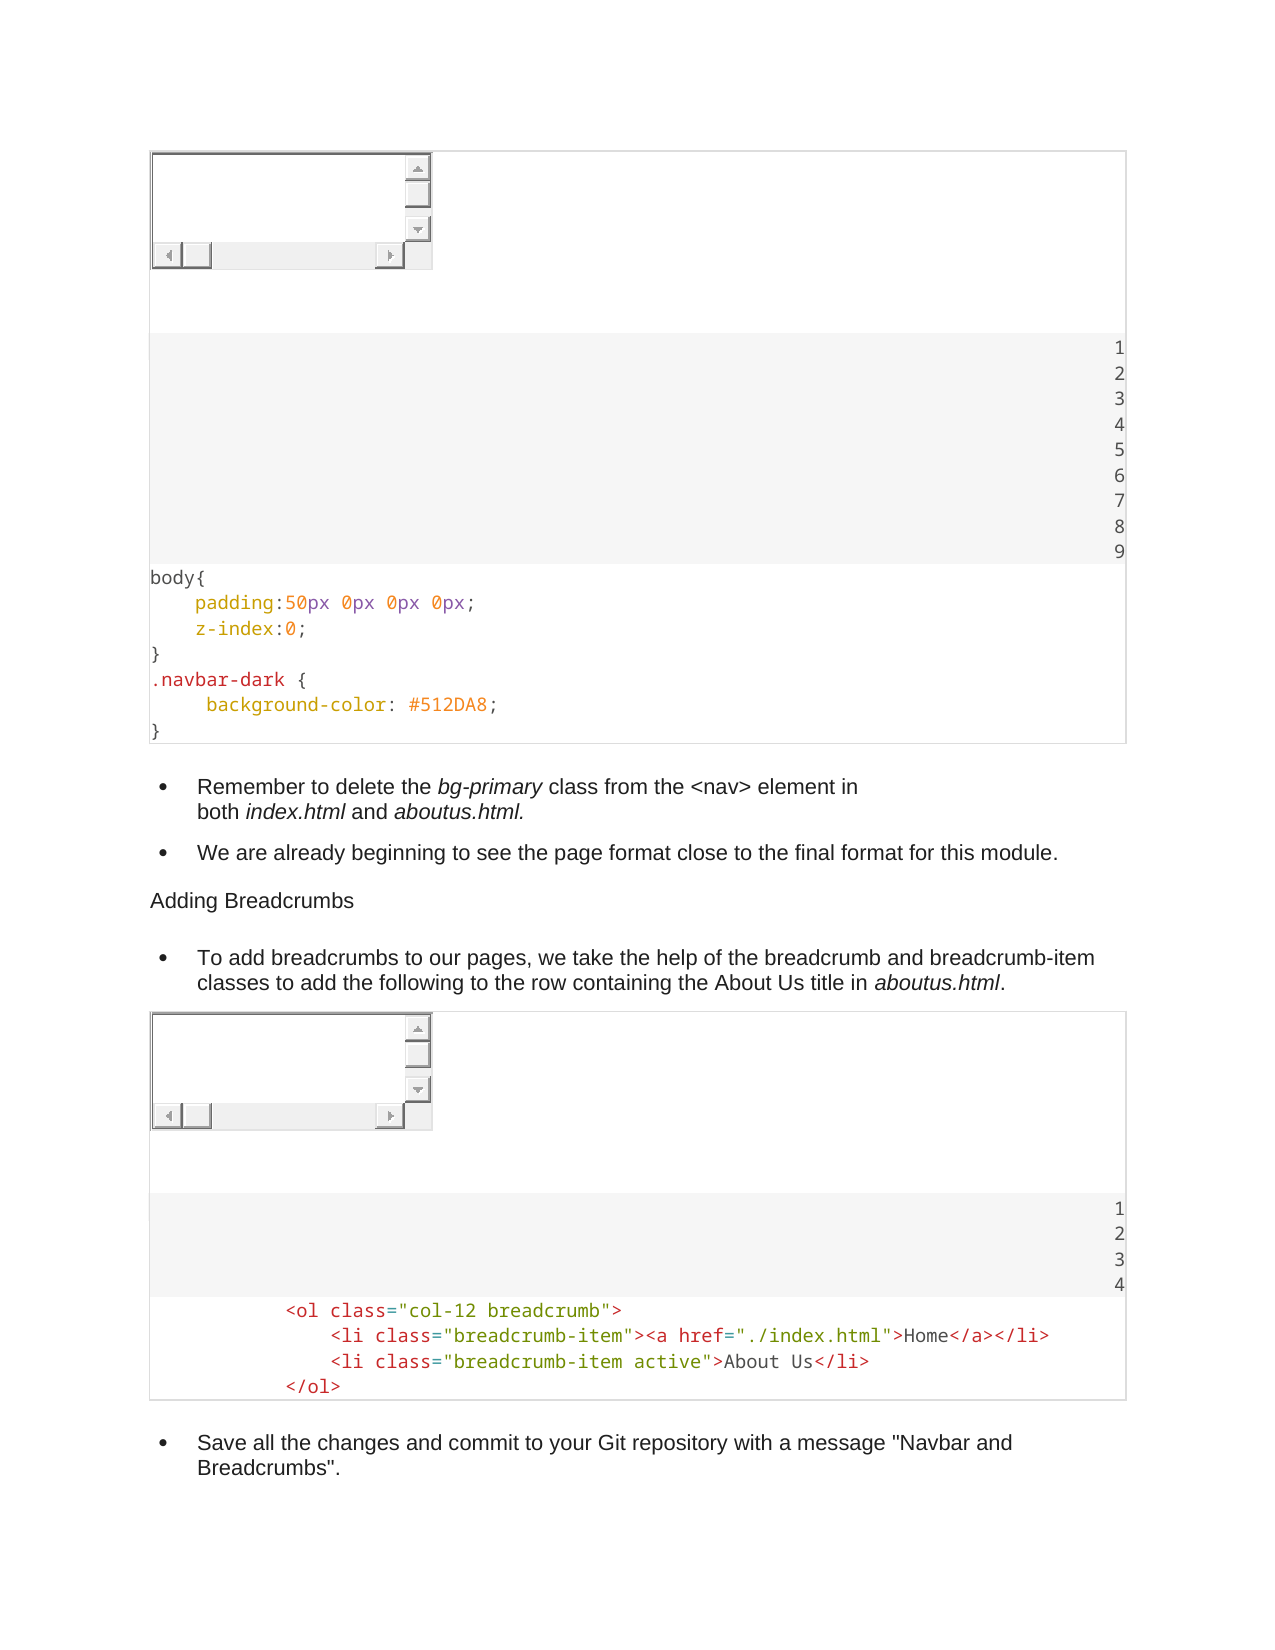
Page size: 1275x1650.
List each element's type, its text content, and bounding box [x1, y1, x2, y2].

text padding:50px 0px 0px 0px; [150, 590, 1125, 615]
text <li class="breadcrumb-item active">About Us</li> [150, 1348, 1125, 1372]
text <ol class="col-12 breadcrumb"> [150, 1297, 1125, 1323]
text </ol> [150, 1372, 1125, 1399]
text body{ [150, 564, 1125, 590]
text background-color: #512DA8; [150, 692, 1125, 716]
list We are already beginning to see the page format close to the final format for this module. [159, 839, 1125, 865]
text .navbar-dark { [150, 666, 1125, 692]
text } [150, 716, 1125, 743]
text 1 [150, 1193, 1125, 1221]
list Remember to delete the bg-primary class from the <nav> element in both index.html and aboutus.html. [159, 773, 1125, 824]
text 6 [150, 462, 1125, 488]
text z-index:0; [150, 615, 1125, 641]
text } [150, 641, 1125, 666]
text 4 [150, 1272, 1125, 1297]
list To add breadcrumbs to our pages, we take the help of the breadcrumb and breadcrumb-item classes to add the following to the row containing the About Us title in aboutus.html. [159, 944, 1125, 995]
text <li class="breadcrumb-item"><a href="./index.html">Home</a></li> [150, 1323, 1125, 1348]
text 3 [150, 386, 1125, 411]
text 9 [150, 539, 1125, 564]
text Adding Breadcrumbs [150, 880, 1125, 913]
text 8 [150, 513, 1125, 539]
list Save all the changes and commit to your Git repository with a message "Navbar and Breadcrumbs". [159, 1430, 1125, 1480]
text 5 [150, 437, 1125, 462]
text 4 [150, 411, 1125, 437]
text 2 [150, 360, 1125, 386]
text 7 [150, 488, 1125, 513]
text 1 [150, 333, 1125, 360]
text 2 [150, 1221, 1125, 1246]
text 3 [150, 1246, 1125, 1272]
